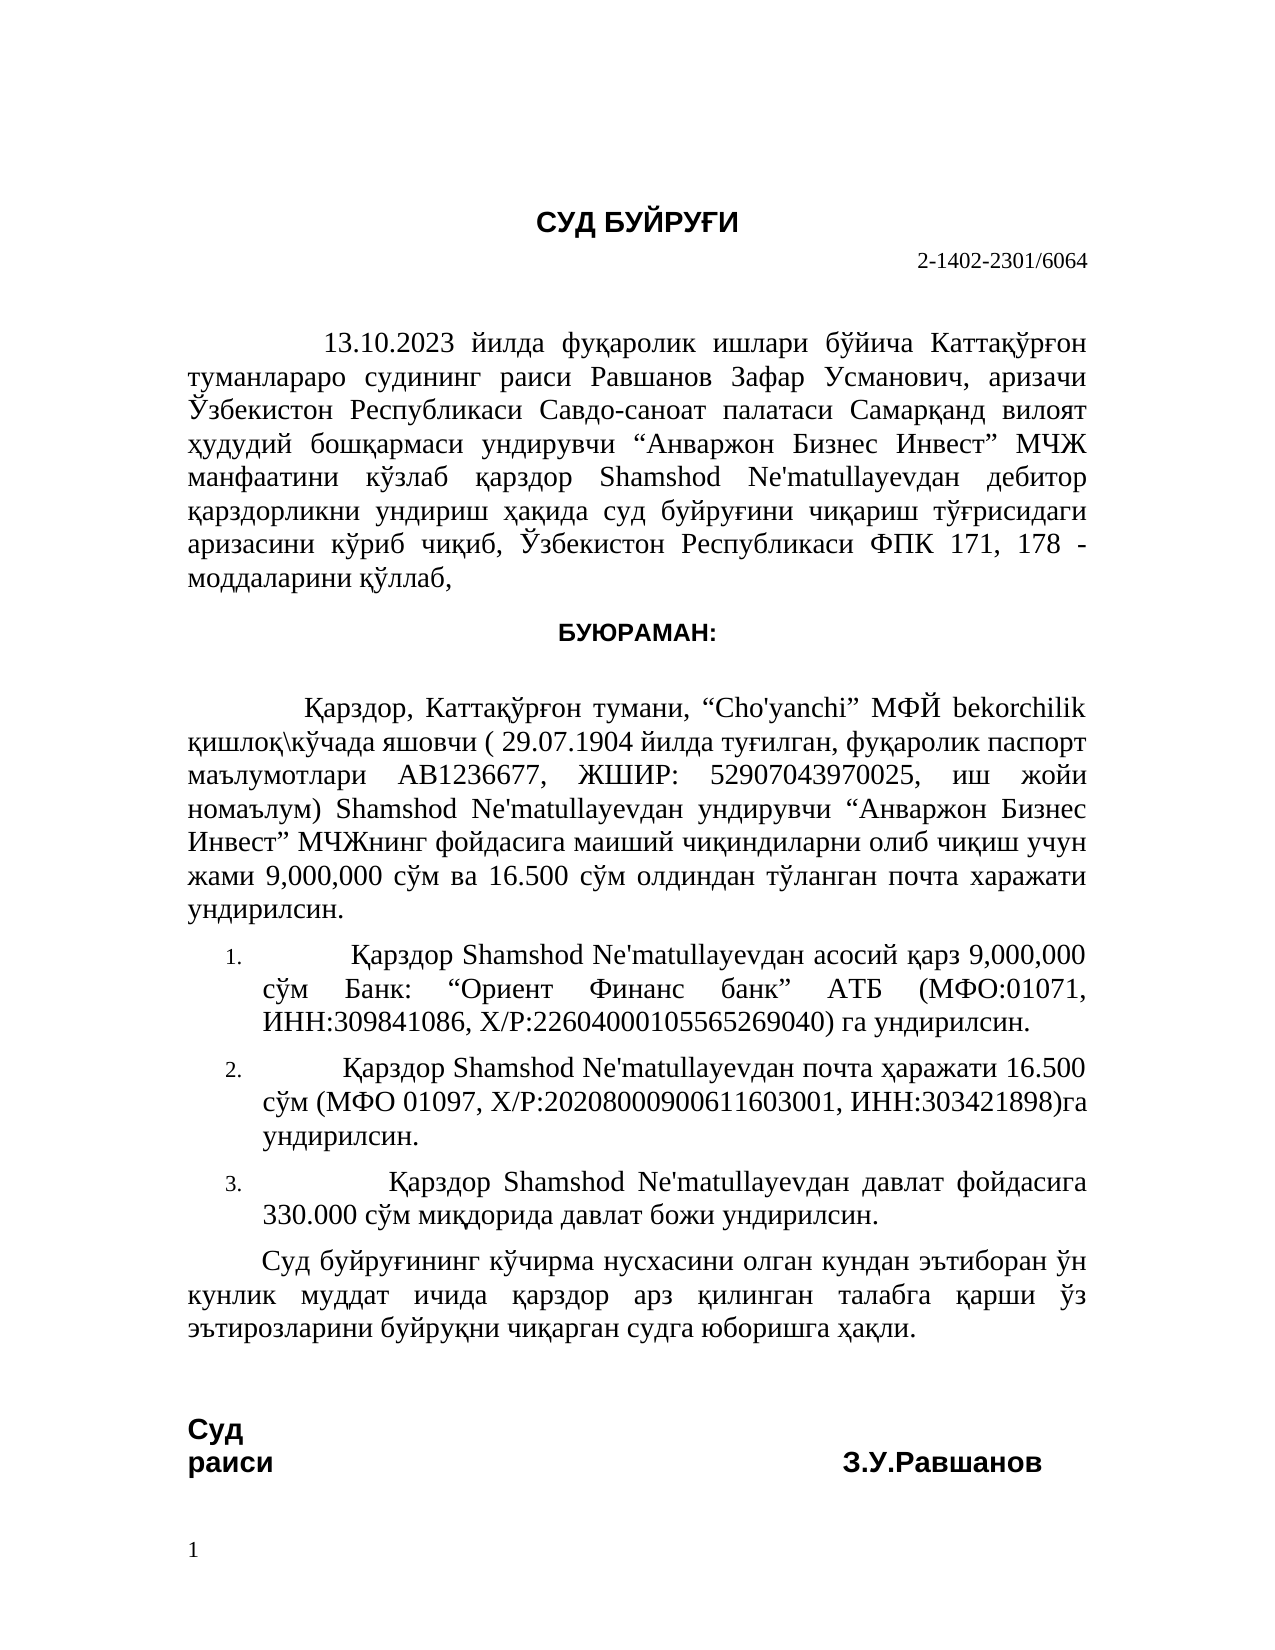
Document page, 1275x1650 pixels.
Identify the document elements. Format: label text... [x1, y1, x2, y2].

text 2-1402-2301/6064 [187, 247, 1087, 274]
subtitle Суд раиси З.У.Равшанов [187, 1412, 1087, 1479]
subtitle БУЮРАМАН: [187, 618, 1087, 647]
text Қарздор, Каттақўрғон тумани, “Cho'yanchi” МФЙ bekorchilik қишлоқ\кўчада яшовчи ( 29.07.1904 йилда туғилган, фуқаролик паспорт маълумотлари AB1236677, ЖШИР: 52907043970025, иш жойи номаълум) Shamshod Ne'matullayevдан ундирувчи “Анваржон Бизнес Инвест” МЧЖнинг фойдасига маиший чиқиндиларни олиб чиқиш учун жами 9,000,000 сўм ва 16.500 сўм олдиндан тўланган почта харажати ундирилсин. [187, 690, 1087, 925]
text Суд буйруғининг кўчирма нусхасини олган кундан эътиборан ўн кунлик муддат ичида қарздор арз қилинган талабга қарши ўз эътирозларини буйруқни чиқарган судга юборишга ҳақли. [187, 1243, 1087, 1344]
list Қарздор Shamshod Ne'matullayevдан почта ҳаражати 16.500 сўм (МФО 01097, Х/Р:20208000900611603001, ИНН:303421898)га ундирилсин. [225, 1051, 1087, 1151]
text 13.10.2023 йилда фуқаролик ишлари бўйича Каттақўрғон туманлараро судининг раиси Равшанов Зафар Усманович, аризачи Ўзбекистон Республикаси Савдо-саноат палатаси Самарқанд вилоят ҳудудий бошқармаси ундирувчи “Анваржон Бизнес Инвест” МЧЖ манфаатини кўзлаб қарздор Shamshod Ne'matullayevдан дебитор қарздорликни ундириш ҳақида суд буйруғини чиқариш тўғрисидаги аризасини кўриб чиқиб, Ўзбекистон Республикаси ФПК 171, 178 - моддаларини қўллаб, [187, 325, 1087, 593]
list Қарздор Shamshod Ne'matullayevдан асосий қарз 9,000,000 сўм Банк: “Ориент Финанс банк” АТБ (МФО:01071, ИНН:309841086, Х/Р:22604000105565269040) га ундирилсин. [225, 937, 1087, 1038]
list Қарздор Shamshod Ne'matullayevдан давлат фойдасига 330.000 сўм миқдорида давлат божи ундирилсин. [225, 1164, 1087, 1231]
subtitle СУД БУЙРУҒИ [187, 206, 1087, 239]
